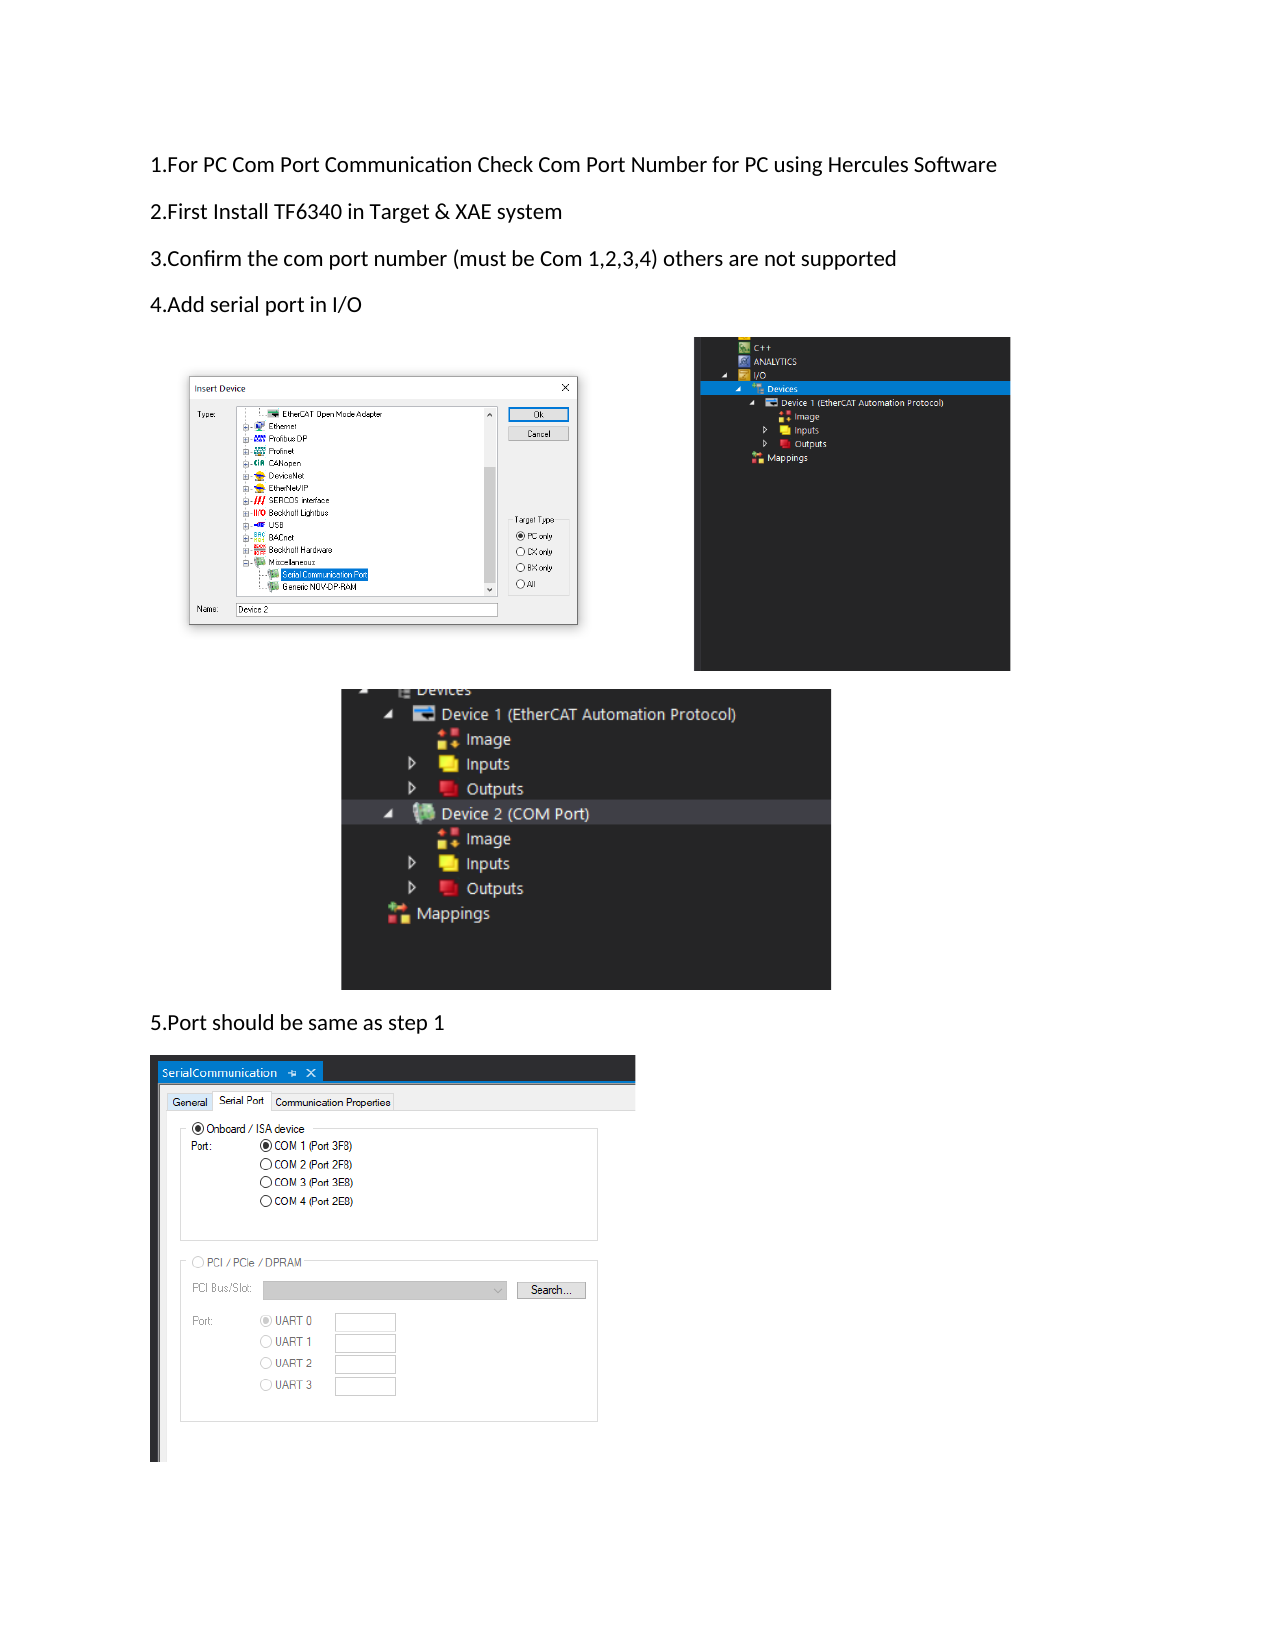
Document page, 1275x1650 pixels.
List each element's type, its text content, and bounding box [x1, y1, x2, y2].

text 1.For PC Com Port Communication Check Com Port Number for PC using Hercules Software [150, 150, 1125, 178]
text 5.Port should be same as step 1 [150, 1008, 1125, 1037]
text 3.Confirm the com port number (must be Com 1,2,3,4) others are not supported [150, 244, 1125, 272]
picture [150, 337, 1011, 671]
picture [341, 689, 832, 990]
text 2.First Install TF6340 in Target & XAE system [150, 197, 1125, 225]
picture [150, 1055, 636, 1462]
text 4.Add serial port in I/O [150, 291, 1125, 319]
